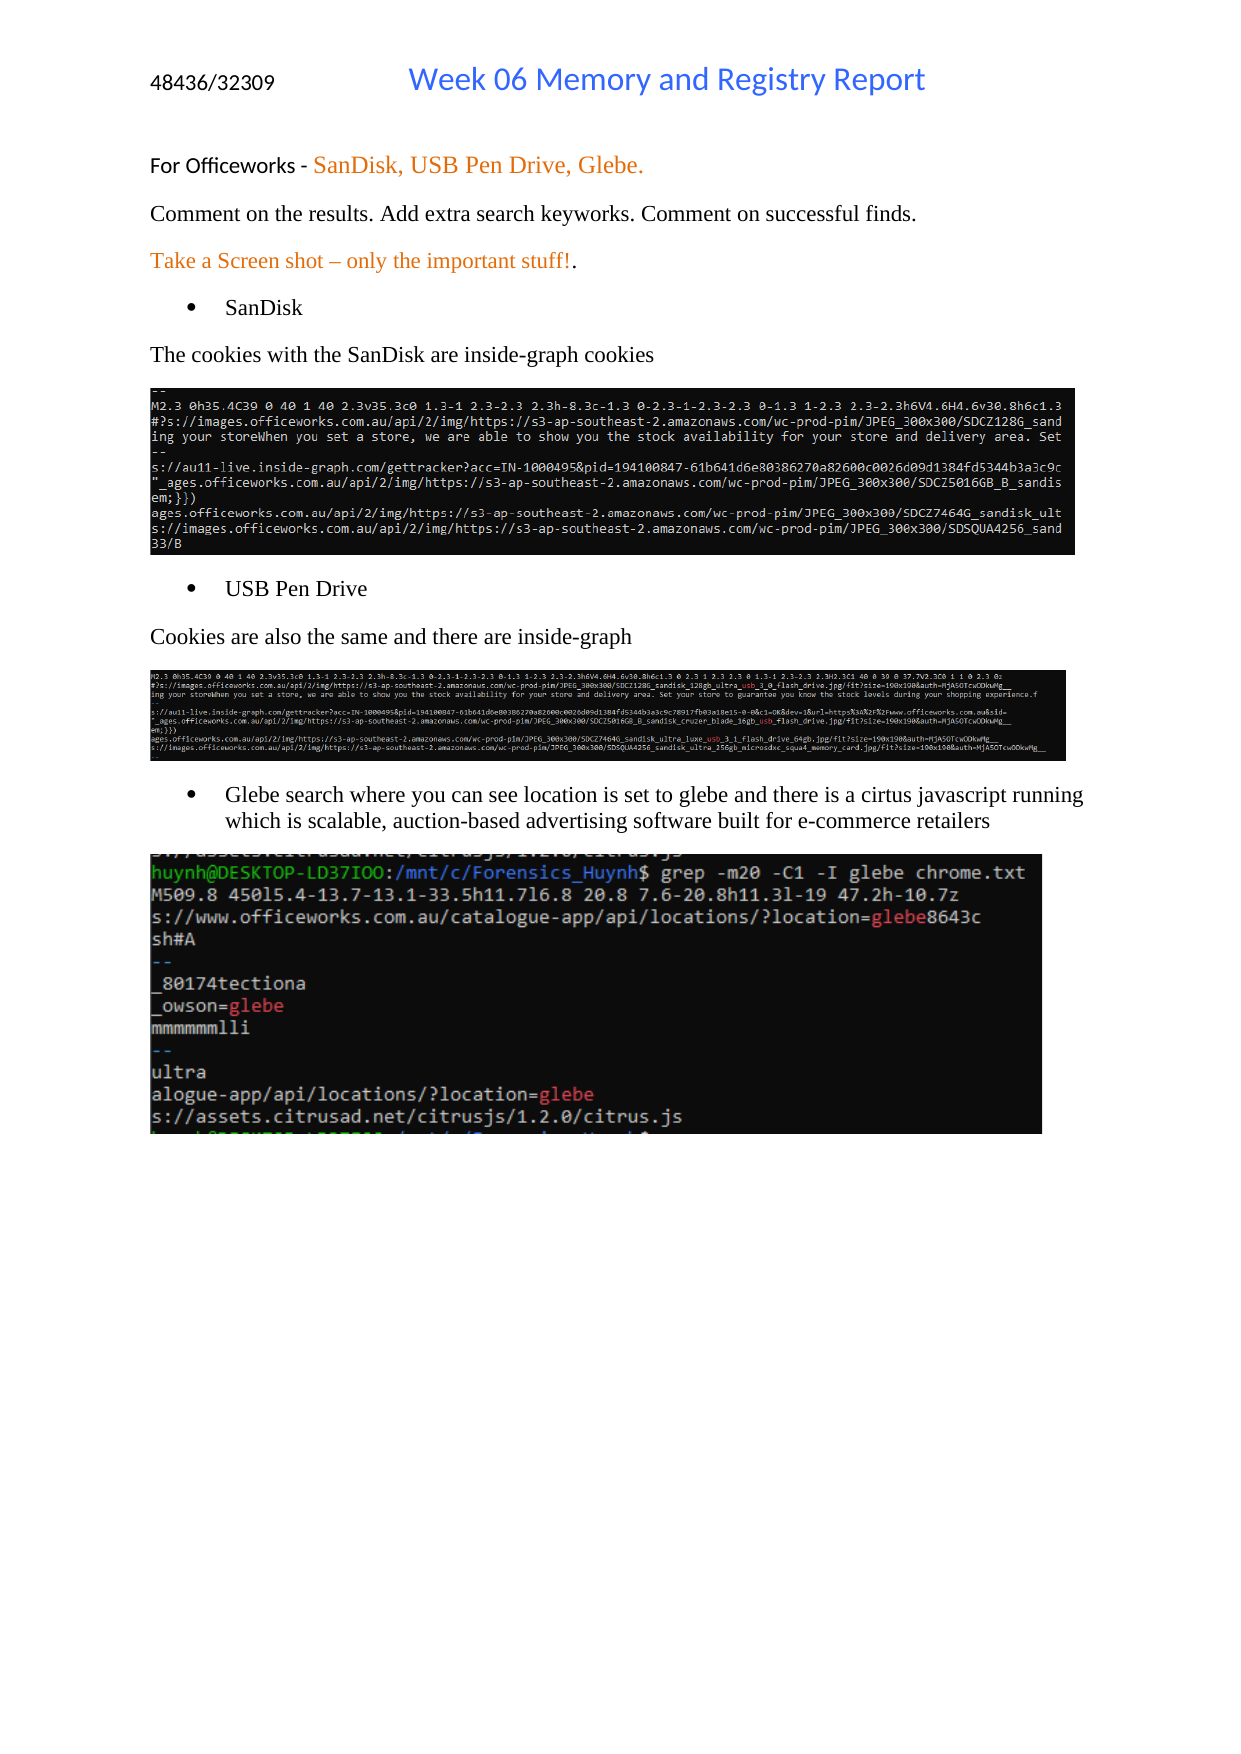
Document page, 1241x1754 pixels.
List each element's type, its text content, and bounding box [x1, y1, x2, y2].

list Glebe search where you can see location is set to glebe and there is a cirtus javascript running which is scalable, auction-based advertising software built for e-commerce retailers [187, 781, 1090, 834]
text Cookies are also the same and there are inside-graph [150, 623, 1090, 649]
text The cookies with the SanDisk are inside-graph cookies [150, 341, 1090, 368]
list SanDisk [187, 294, 1090, 321]
picture [150, 670, 1066, 761]
text For Officeworks - SanDisk, USB Pen Drive, Glebe. [150, 150, 1090, 179]
picture [150, 388, 1075, 555]
text Take a Screen shot – only the important stuff!. [150, 247, 1090, 273]
list USB Pen Drive [187, 576, 1090, 602]
text Comment on the results. Add extra search keyworks. Comment on successful finds. [150, 200, 1090, 226]
picture [150, 854, 1043, 1134]
